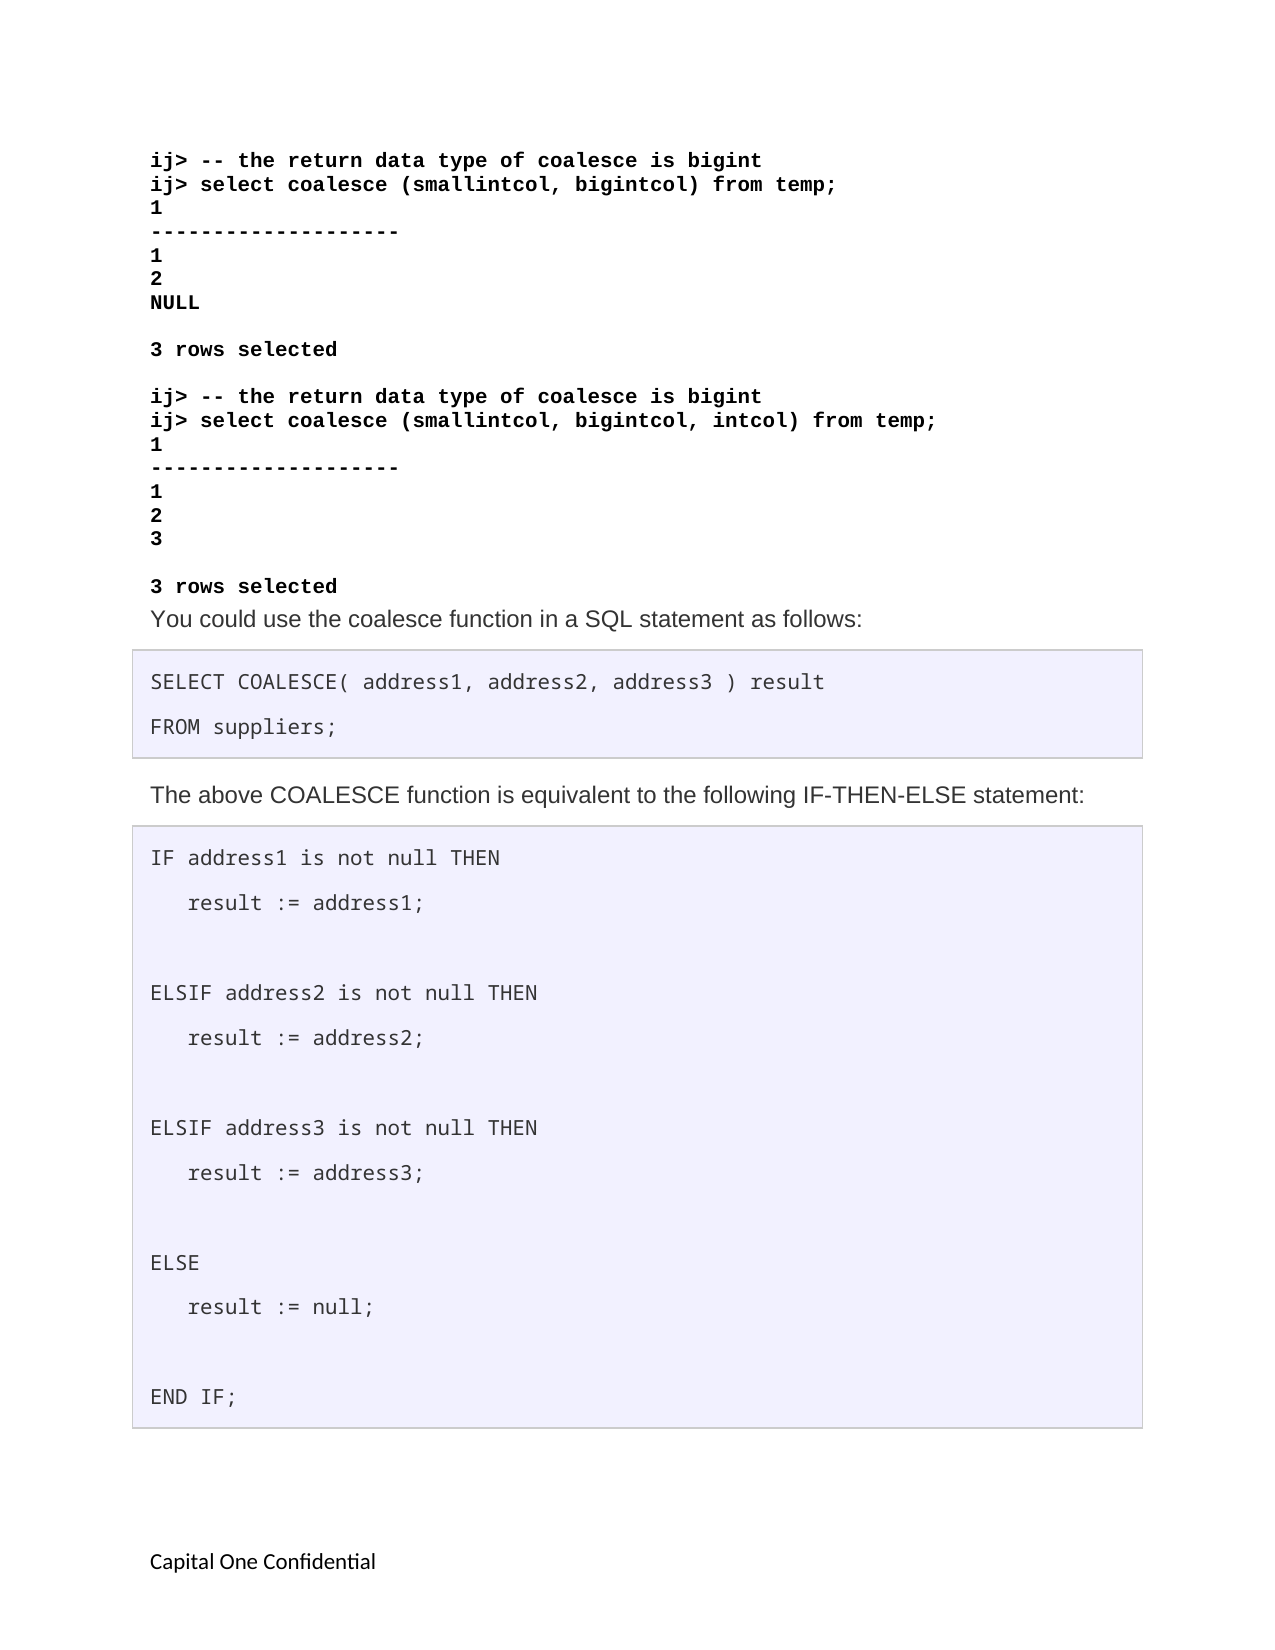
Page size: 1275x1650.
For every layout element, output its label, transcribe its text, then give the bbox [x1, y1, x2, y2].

text 1 [150, 434, 1125, 457]
text 1 [150, 197, 1125, 221]
text ij> select coalesce (smallintcol, bigintcol) from temp; [150, 174, 1125, 197]
text 3 rows selected [150, 576, 1125, 599]
text result := address3; [133, 1139, 1142, 1184]
text result := address1; [133, 870, 1142, 915]
text 2 [150, 268, 1125, 292]
text 3 [150, 528, 1125, 552]
text END IF; [133, 1364, 1142, 1427]
text ij> select coalesce (smallintcol, bigintcol, intcol) from temp; [150, 410, 1125, 434]
text FROM suppliers; [133, 694, 1142, 757]
text The above COALESCE function is equivalent to the following IF-THEN-ELSE statement: [150, 775, 1125, 809]
text ij> -- the return data type of coalesce is bigint [150, 386, 1125, 410]
text IF address1 is not null THEN [133, 827, 1142, 870]
text -------------------- [150, 457, 1125, 481]
text ELSIF address2 is not null THEN [133, 960, 1142, 1005]
text NULL [150, 292, 1125, 316]
text 3 rows selected [150, 339, 1125, 363]
text ELSIF address3 is not null THEN [133, 1095, 1142, 1139]
text ELSE [133, 1229, 1142, 1274]
text -------------------- [150, 221, 1125, 244]
text ij> -- the return data type of coalesce is bigint [150, 150, 1125, 174]
text result := null; [133, 1274, 1142, 1319]
text SELECT COALESCE( address1, address2, address3 ) result [133, 651, 1142, 694]
text You could use the coalesce function in a SQL statement as follows: [150, 599, 1125, 633]
text 1 [150, 244, 1125, 268]
text 1 [150, 481, 1125, 505]
text result := address2; [133, 1005, 1142, 1050]
text 2 [150, 505, 1125, 528]
